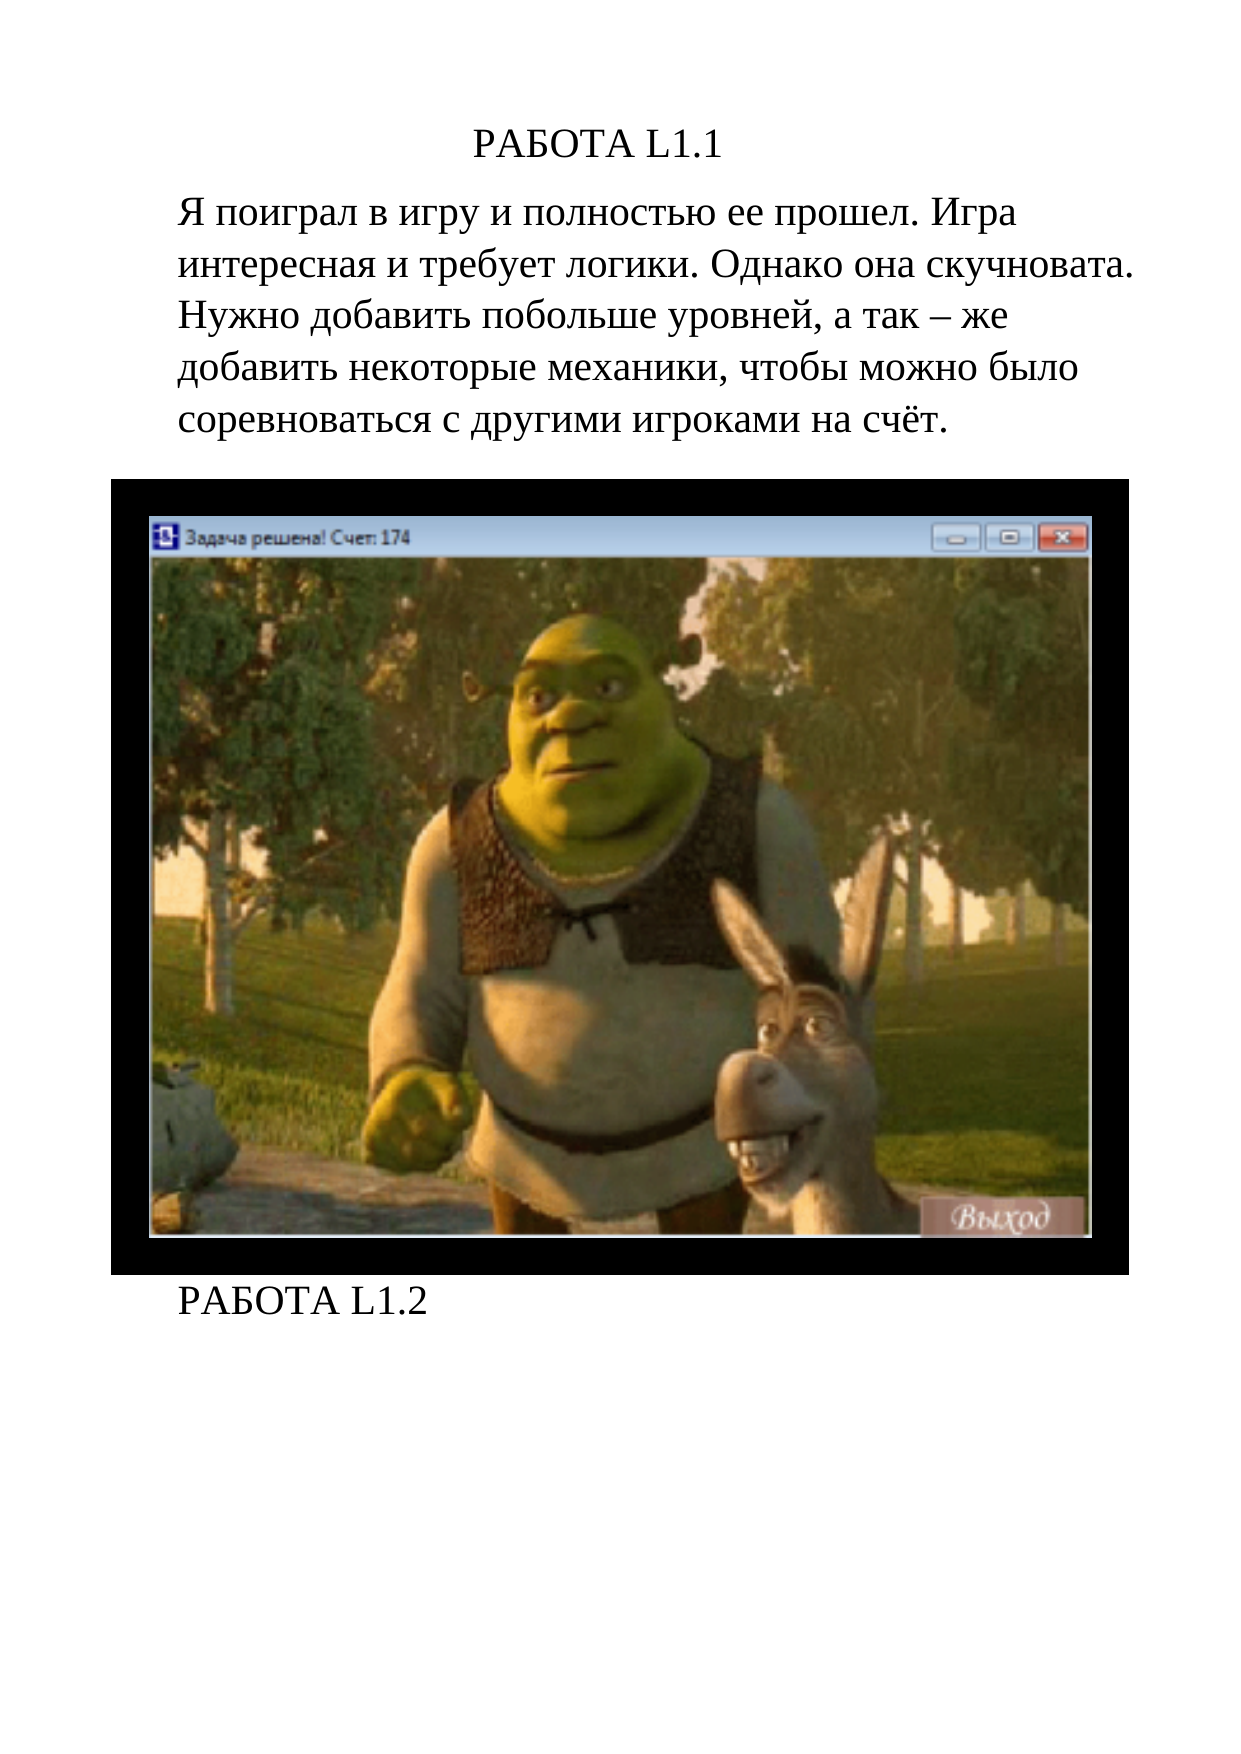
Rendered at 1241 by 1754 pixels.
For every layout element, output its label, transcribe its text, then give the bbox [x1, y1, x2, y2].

text РАБОТА L1.1 [177, 118, 1152, 166]
text Я поиграл в игру и полностью ее прошел. Игра интересная и требует логики. Однако она скучновата. Нужно добавить побольше уровней, а так – же добавить некоторые механики, чтобы можно было соревноваться с другими игроками на счёт. [177, 186, 1152, 441]
picture [149, 516, 1092, 1238]
text РАБОТА L1.2 [177, 803, 1152, 1323]
